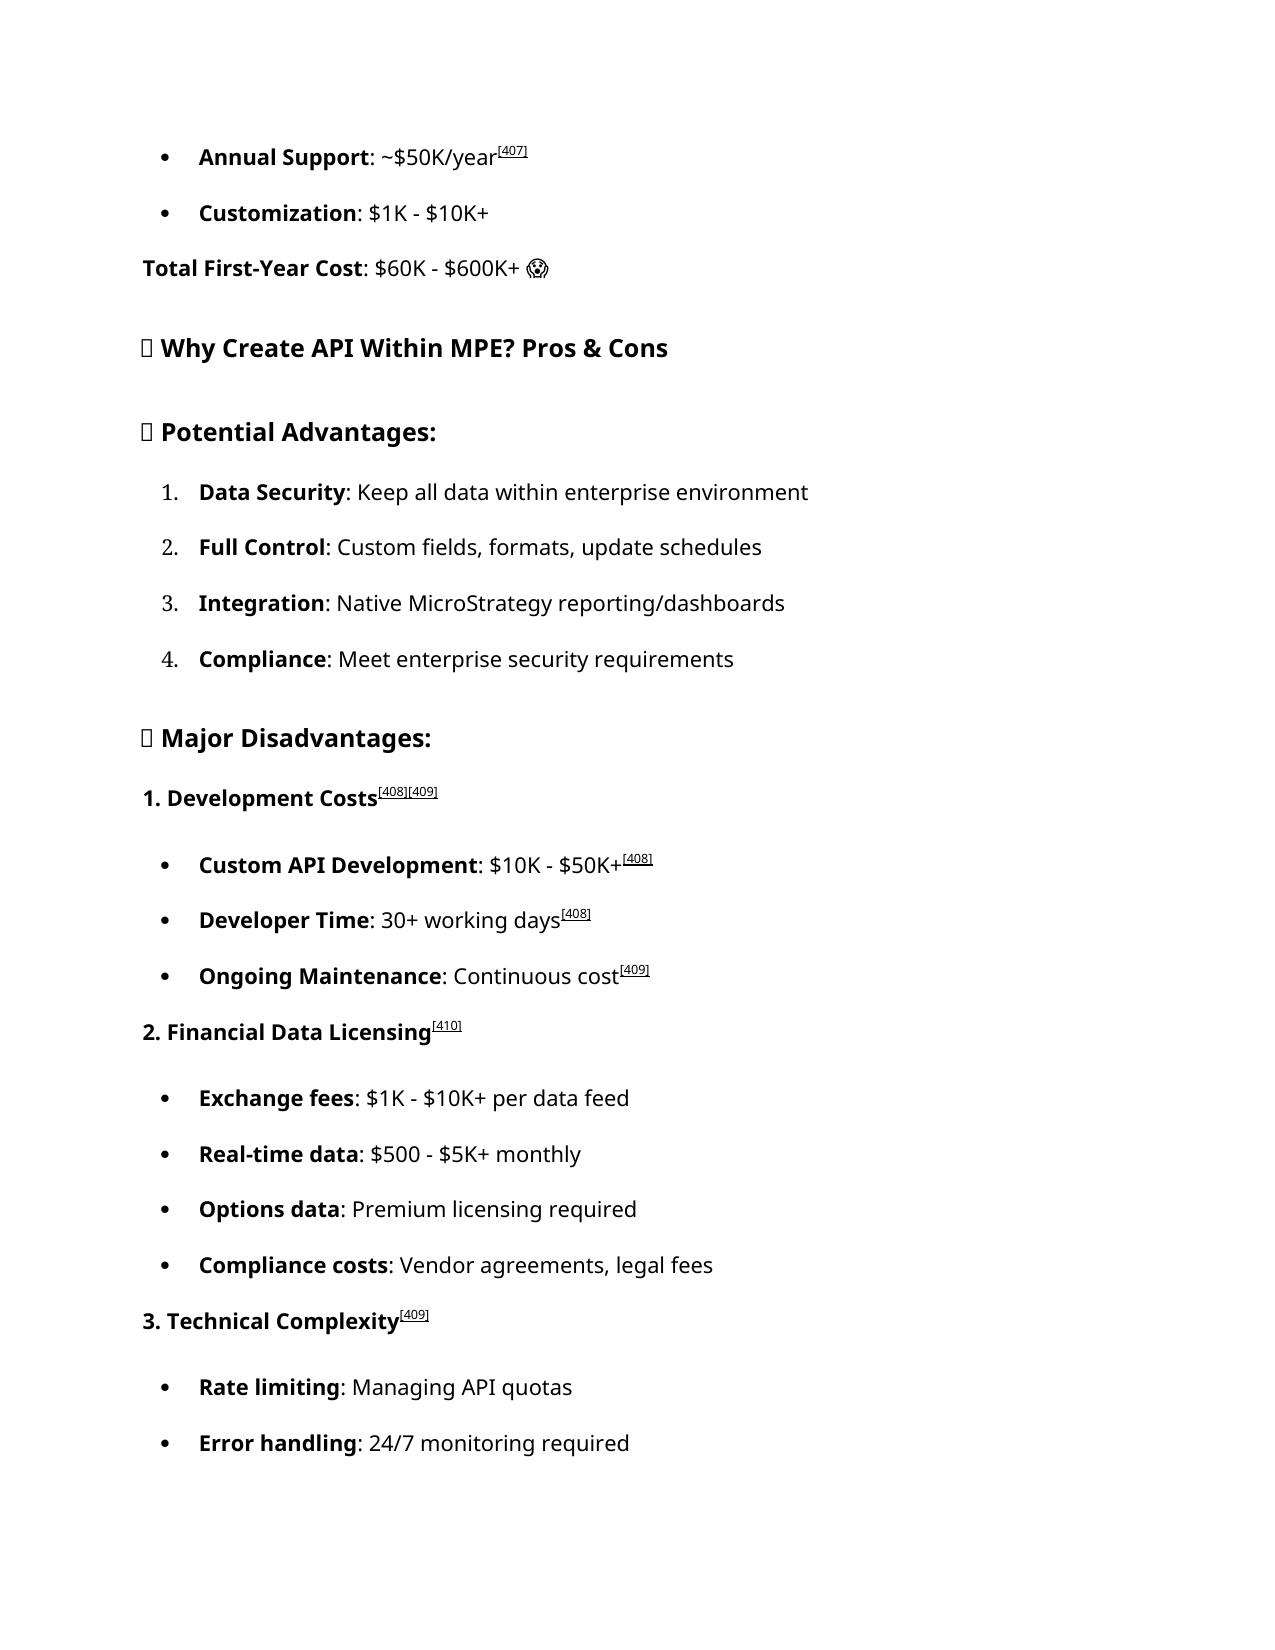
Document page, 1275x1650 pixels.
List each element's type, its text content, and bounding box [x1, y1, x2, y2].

list Developer Time: 30+ working days[408] [161, 905, 1133, 935]
list Data Security: Keep all data within enterprise environment [161, 477, 1133, 507]
list Annual Support: ~$50K/year[407] [161, 142, 1133, 172]
list Real-time data: $500 - $5K+ monthly [161, 1139, 1133, 1168]
list Integration: Native MicroStrategy reporting/dashboards [161, 588, 1133, 618]
text 🤔 Why Create API Within MPE? Pros & Cons [139, 331, 1133, 365]
list Ongoing Maintenance: Continuous cost[409] [161, 961, 1133, 991]
text Total First-Year Cost: $60K - $600K+ 😱 [142, 253, 1133, 283]
text 2. Financial Data Licensing[410] [142, 1017, 1133, 1046]
list Customization: $1K - $10K+ [161, 198, 1133, 228]
list Custom API Development: $10K - $50K+[408] [161, 850, 1133, 879]
text ✅ Potential Advantages: [139, 415, 1133, 449]
list Options data: Premium licensing required [161, 1194, 1133, 1224]
list Rate limiting: Managing API quotas [161, 1372, 1133, 1402]
list Error handling: 24/7 monitoring required [161, 1428, 1133, 1458]
text ❌ Major Disadvantages: [139, 721, 1133, 755]
list Compliance: Meet enterprise security requirements [161, 644, 1133, 673]
list Exchange fees: $1K - $10K+ per data feed [161, 1083, 1133, 1113]
text 3. Technical Complexity[409] [142, 1306, 1133, 1335]
list Full Control: Custom fields, formats, update schedules [161, 532, 1133, 562]
text 1. Development Costs[408][409] [142, 783, 1133, 813]
list Compliance costs: Vendor agreements, legal fees [161, 1250, 1133, 1280]
